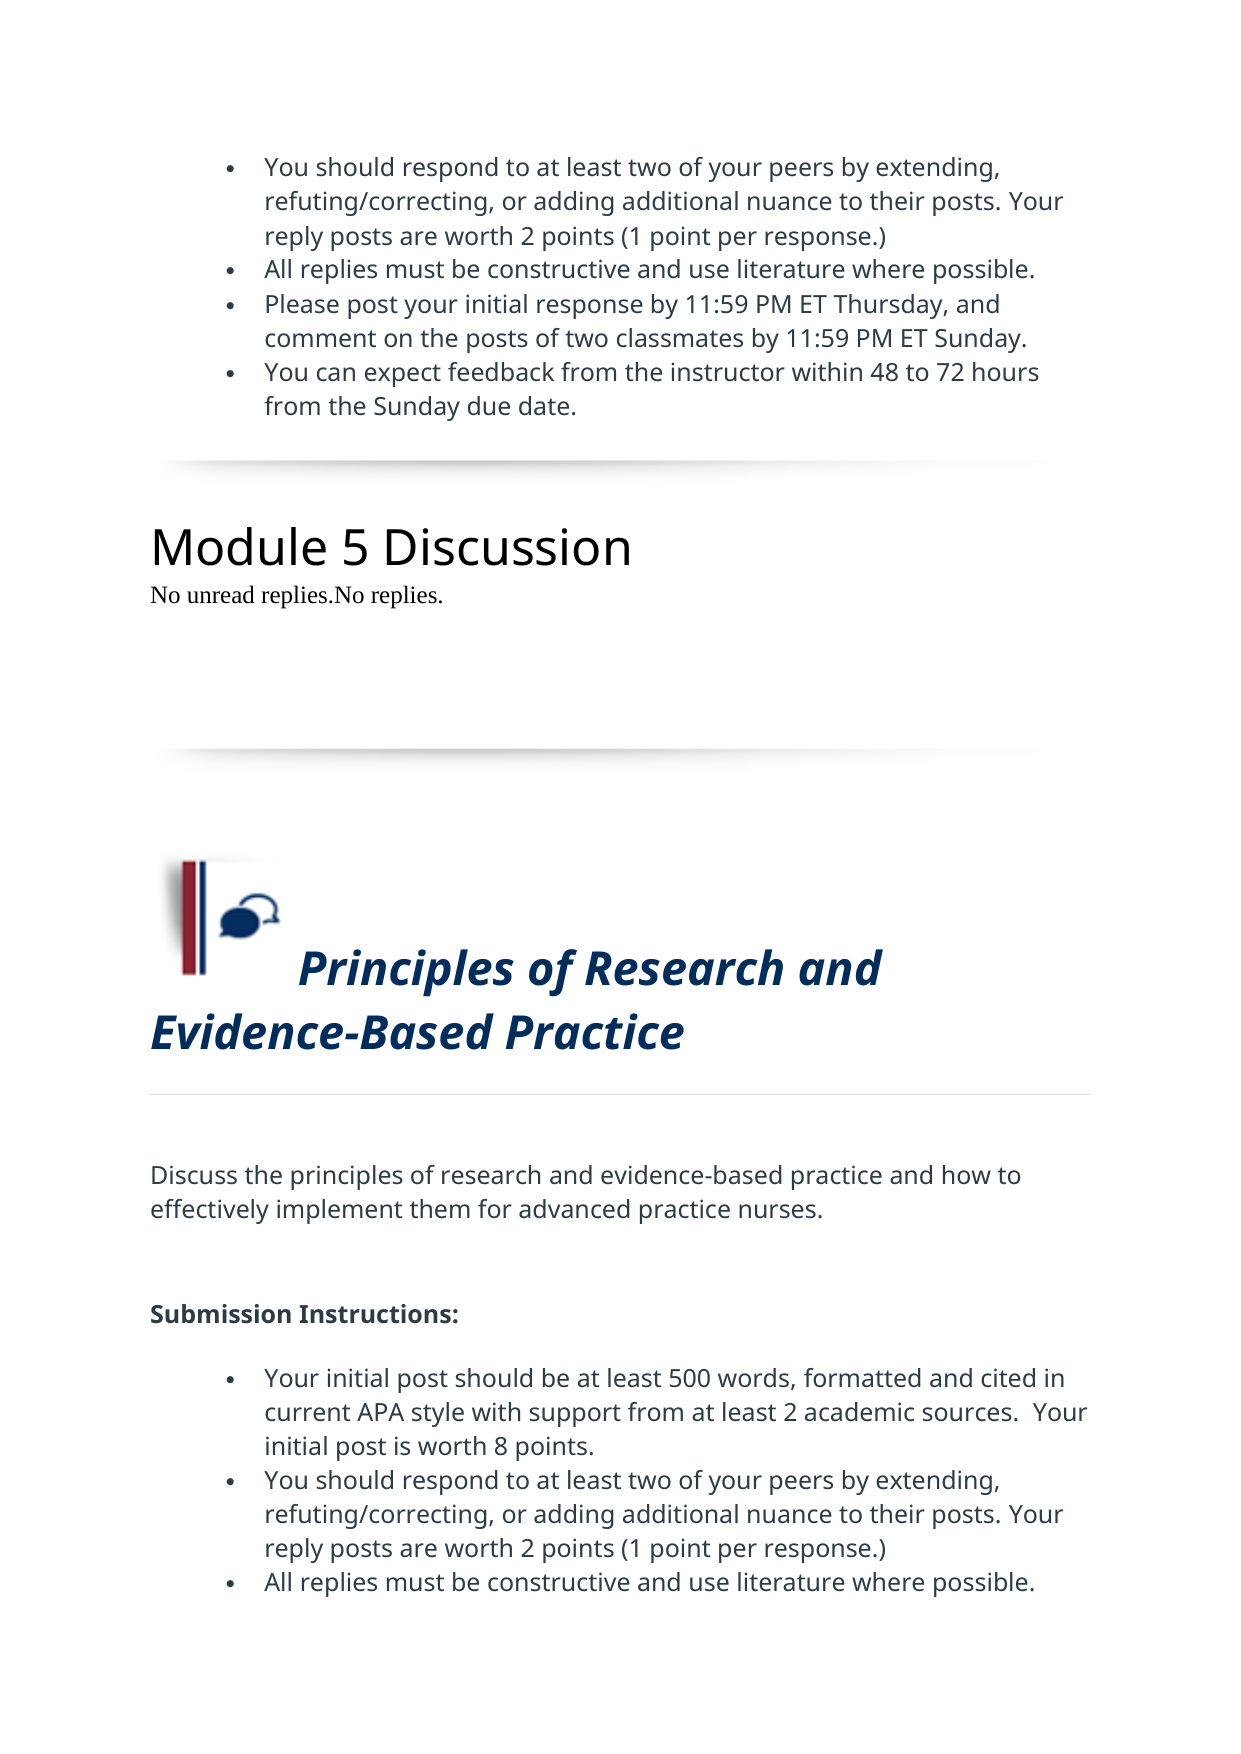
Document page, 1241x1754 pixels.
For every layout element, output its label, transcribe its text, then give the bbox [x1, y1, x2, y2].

picture [150, 441, 1091, 493]
text Submission Instructions: [150, 1297, 1090, 1331]
list Please post your initial response by 11:59 PM ET Thursday, and comment on the posts of two classmates by 11:59 PM ET Sunday. [227, 286, 1090, 354]
text Discuss the principles of research and evidence-based practice and how to effectively implement them for advanced practice nurses. [150, 1157, 1090, 1226]
list You should respond to at least two of your peers by extending, refuting/correcting, or adding additional nuance to their posts. Your reply posts are worth 2 points (1 point per response.) [227, 1462, 1090, 1565]
text Module 5 Discussion [150, 512, 1090, 580]
list Your initial post should be at least 500 words, formatted and cited in current APA style with support from at least 2 academic sources. Your initial post is worth 8 points. [227, 1360, 1090, 1462]
list You should respond to at least two of your peers by extending, refuting/correcting, or adding additional nuance to their posts. Your reply posts are worth 2 points (1 point per response.) [227, 150, 1090, 252]
list All replies must be constructive and use literature where possible. [227, 252, 1090, 286]
text No unread replies.No replies. [150, 580, 1090, 608]
picture [150, 850, 286, 986]
list You can expect feedback from the instructor within 48 to 72 hours from the Sunday due date. [227, 354, 1090, 422]
picture [150, 729, 1091, 782]
text Principles of Research and Evidence-Based Practice [150, 850, 1090, 1063]
list All replies must be constructive and use literature where possible. [227, 1565, 1090, 1599]
